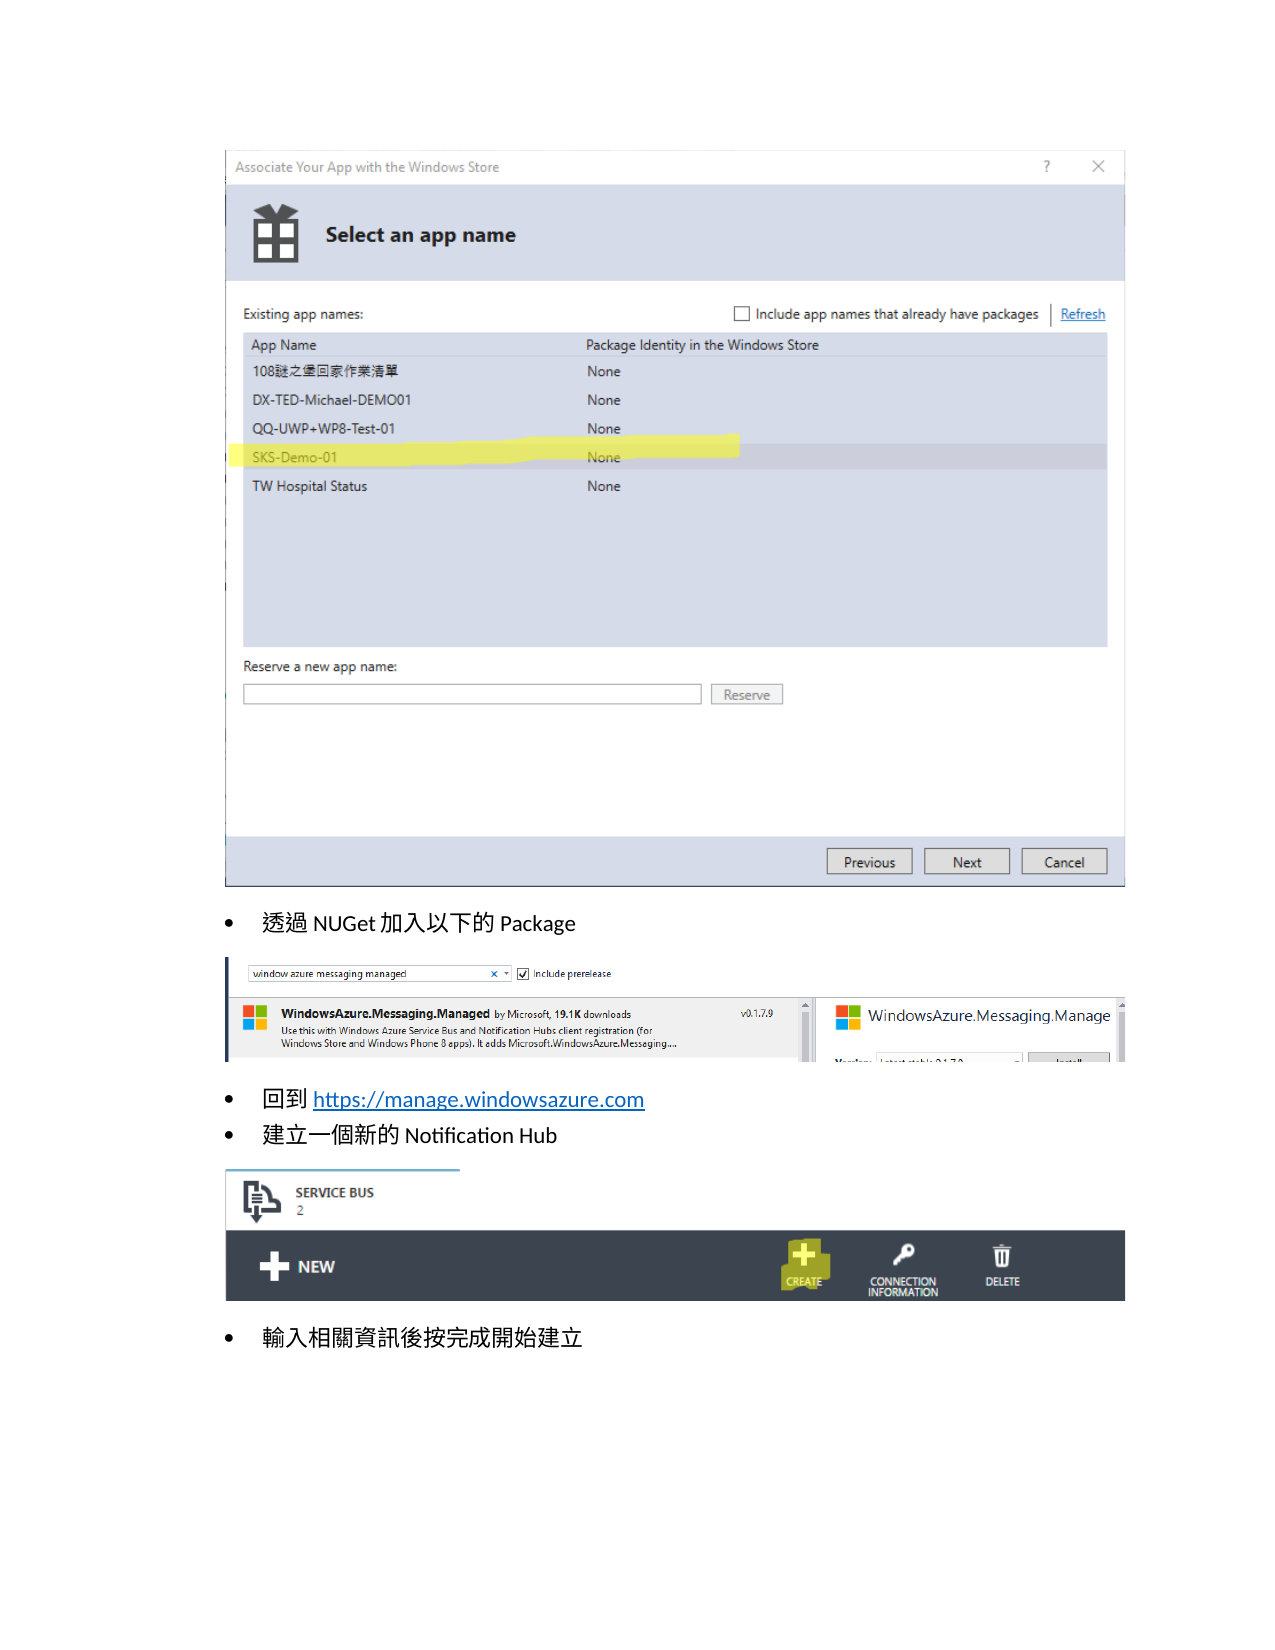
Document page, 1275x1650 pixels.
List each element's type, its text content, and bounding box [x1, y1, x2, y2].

picture [225, 150, 1125, 887]
picture [225, 1169, 1125, 1301]
list 回到https://manage.windowsazure.com [225, 1081, 1087, 1114]
list 建立一個新的Notification Hub [225, 1117, 1087, 1150]
picture [225, 957, 1125, 1062]
list 透過NUGet加入以下的Package [225, 905, 1087, 938]
list 輸入相關資訊後按完成開始建立 [225, 1320, 1087, 1353]
